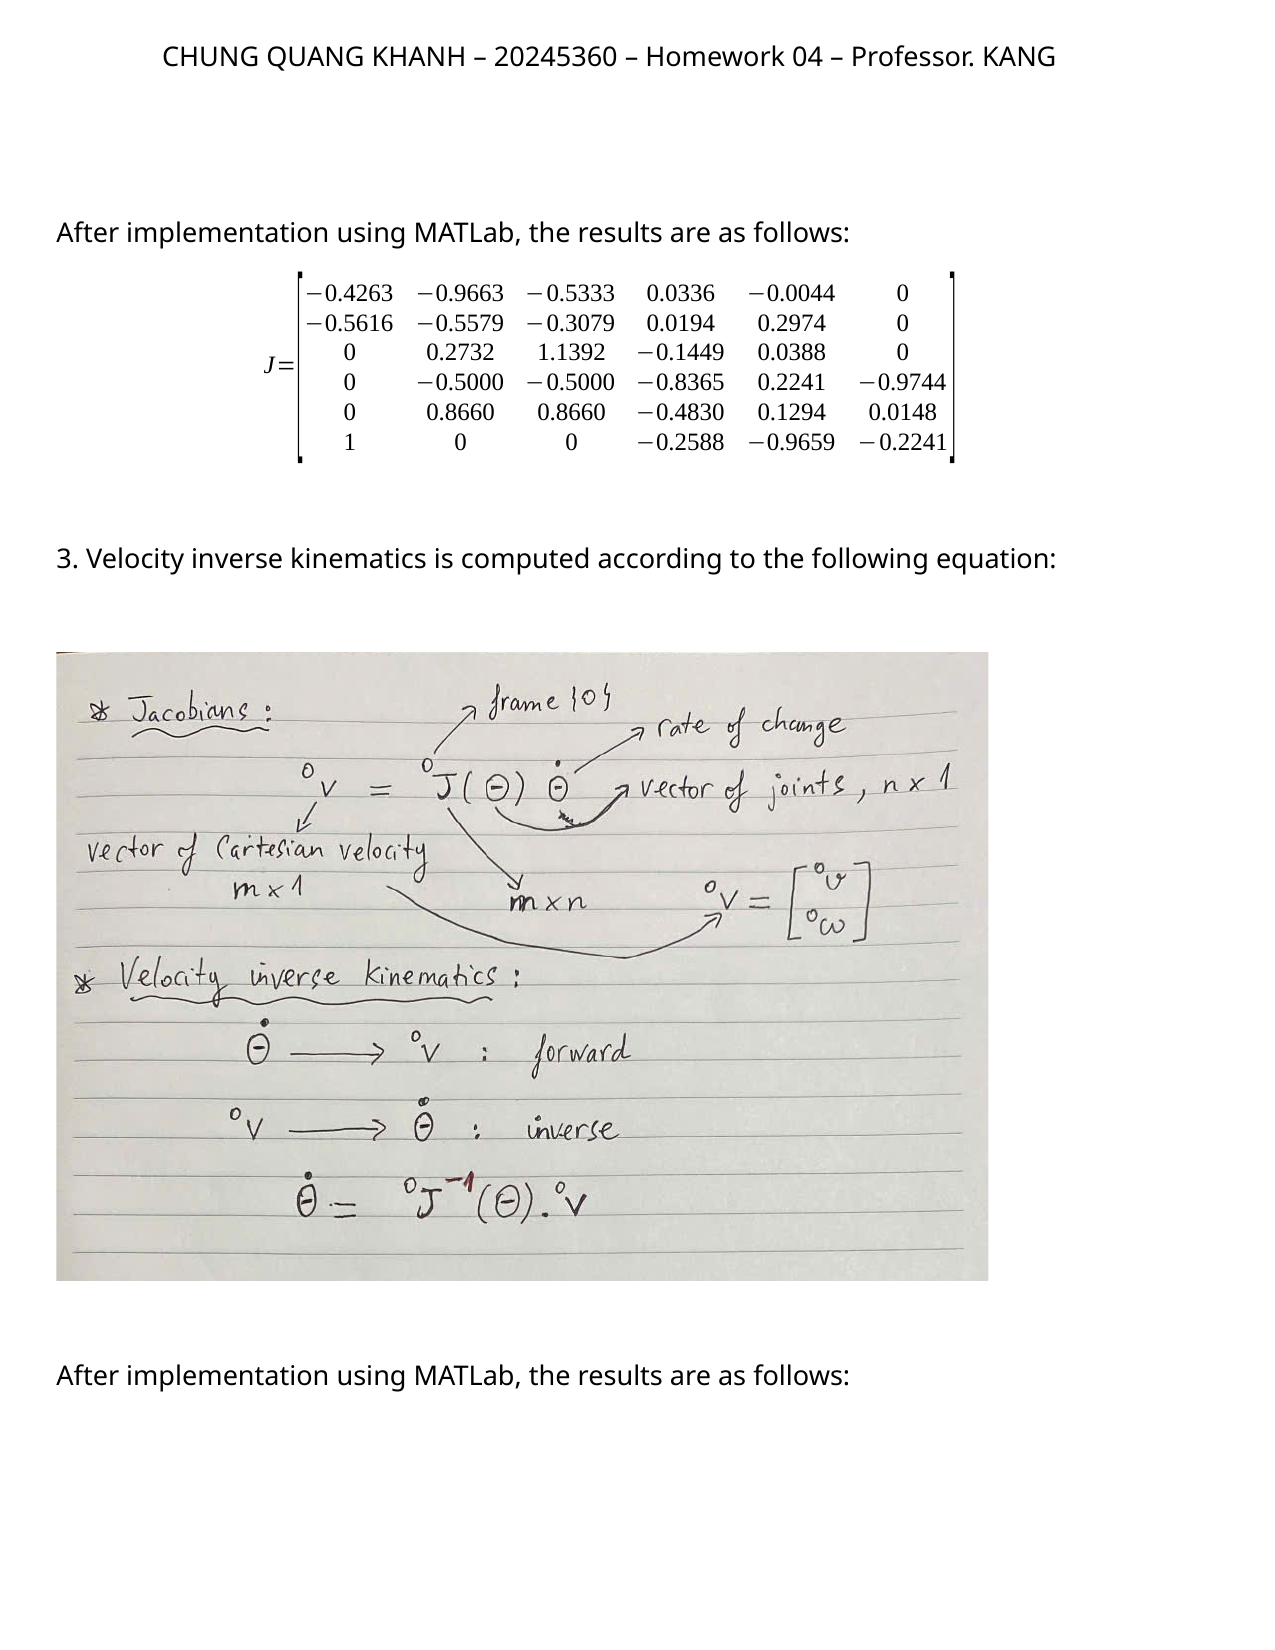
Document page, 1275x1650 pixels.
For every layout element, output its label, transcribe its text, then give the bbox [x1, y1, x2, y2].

text After implementation using MATLab, the results are as follows: [56, 1356, 1162, 1393]
picture [56, 652, 989, 1281]
text 3. Velocity inverse kinematics is computed according to the following equation: [56, 540, 1162, 577]
text After implementation using MATLab, the results are as follows: [56, 214, 1162, 251]
